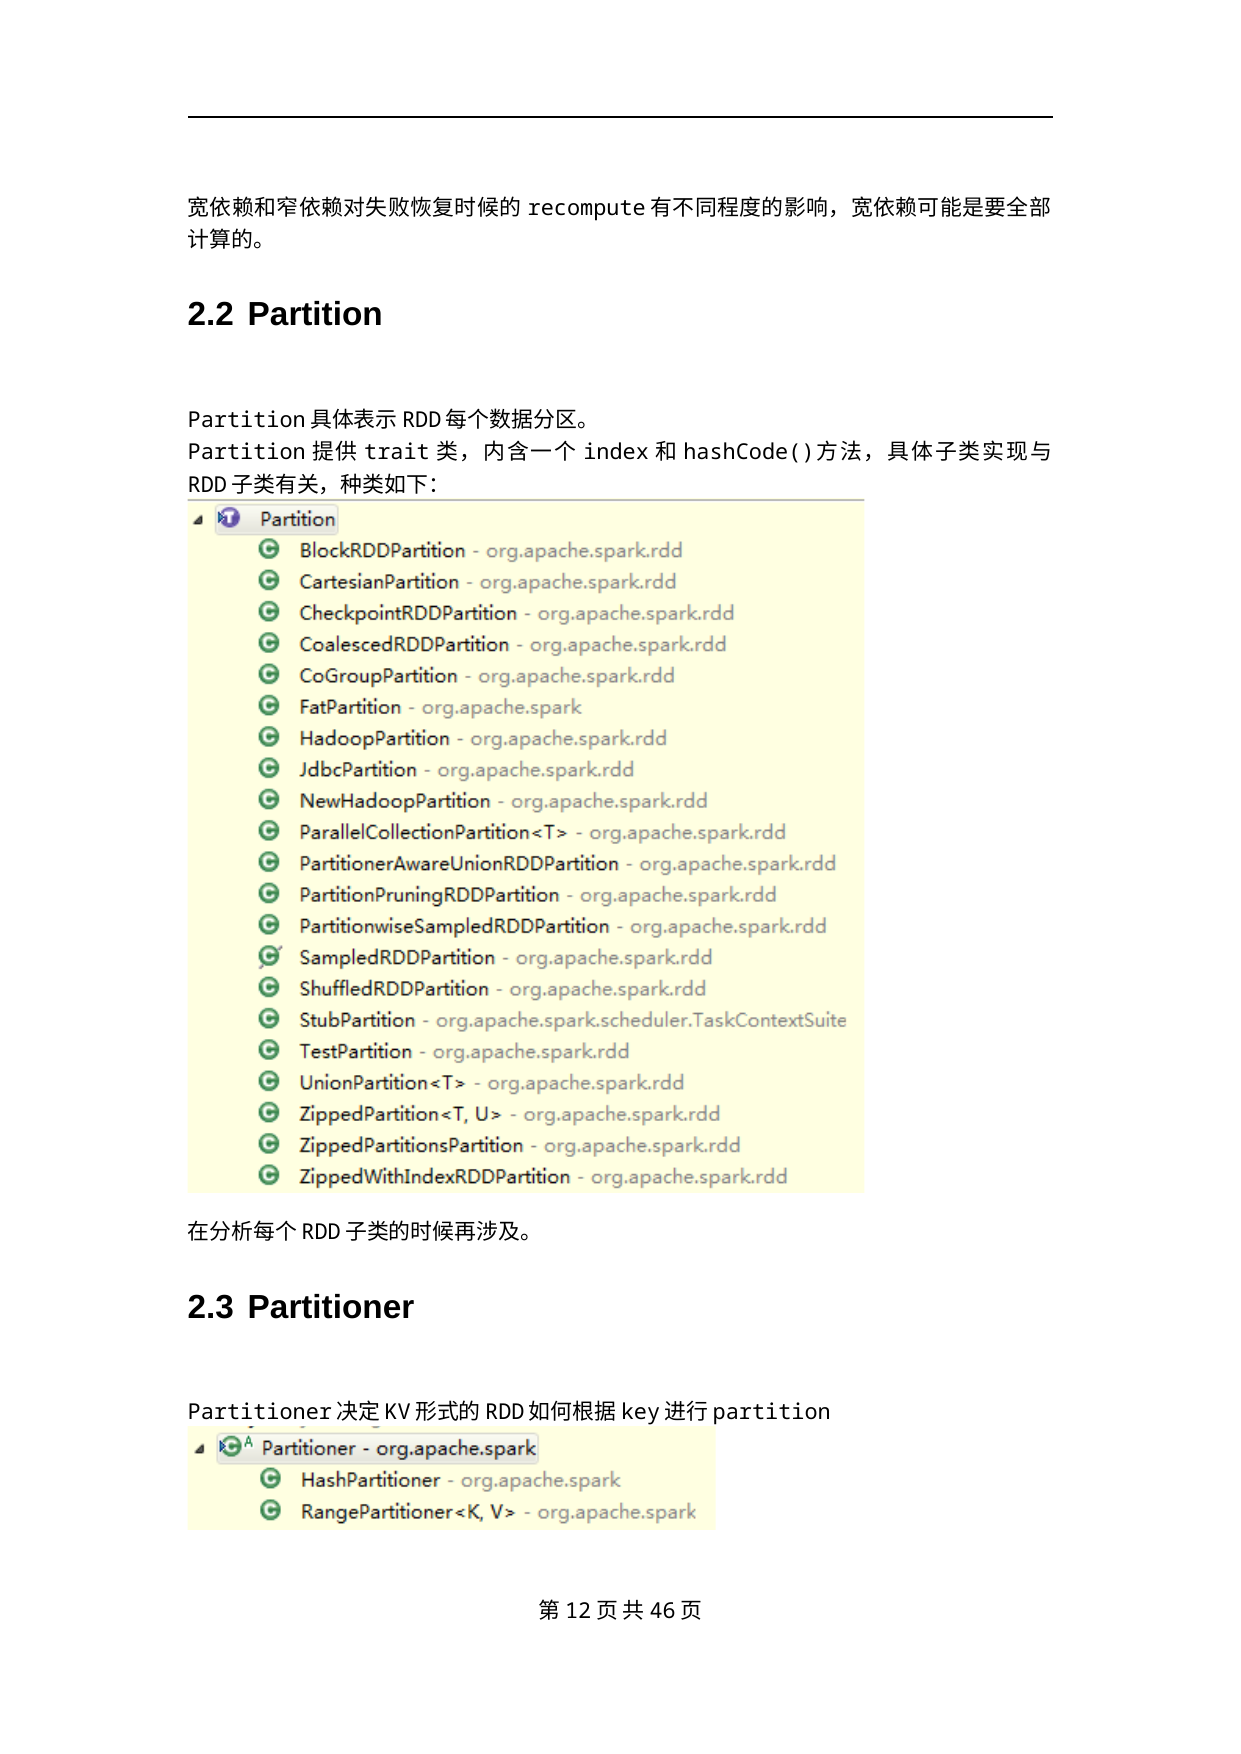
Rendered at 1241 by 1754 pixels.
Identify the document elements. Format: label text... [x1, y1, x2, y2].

text 在分析每个RDD子类的时候再涉及。 [187, 1214, 1053, 1246]
text Partition具体表示RDD每个数据分区。 [187, 401, 1053, 434]
text Partition提供trait类，内含一个index和hashCode()方法，具体子类实现与RDD子类有关，种类如下： [187, 434, 1053, 499]
picture [187, 1426, 716, 1530]
subtitle Partition [187, 281, 1053, 346]
text Partitioner决定KV形式的RDD如何根据key进行partition [187, 1393, 1053, 1426]
text 宽依赖和窄依赖对失败恢复时候的recompute有不同程度的影响，宽依赖可能是要全部计算的。 [187, 189, 1053, 254]
subtitle Partitioner [187, 1273, 1053, 1338]
picture [187, 498, 865, 1193]
